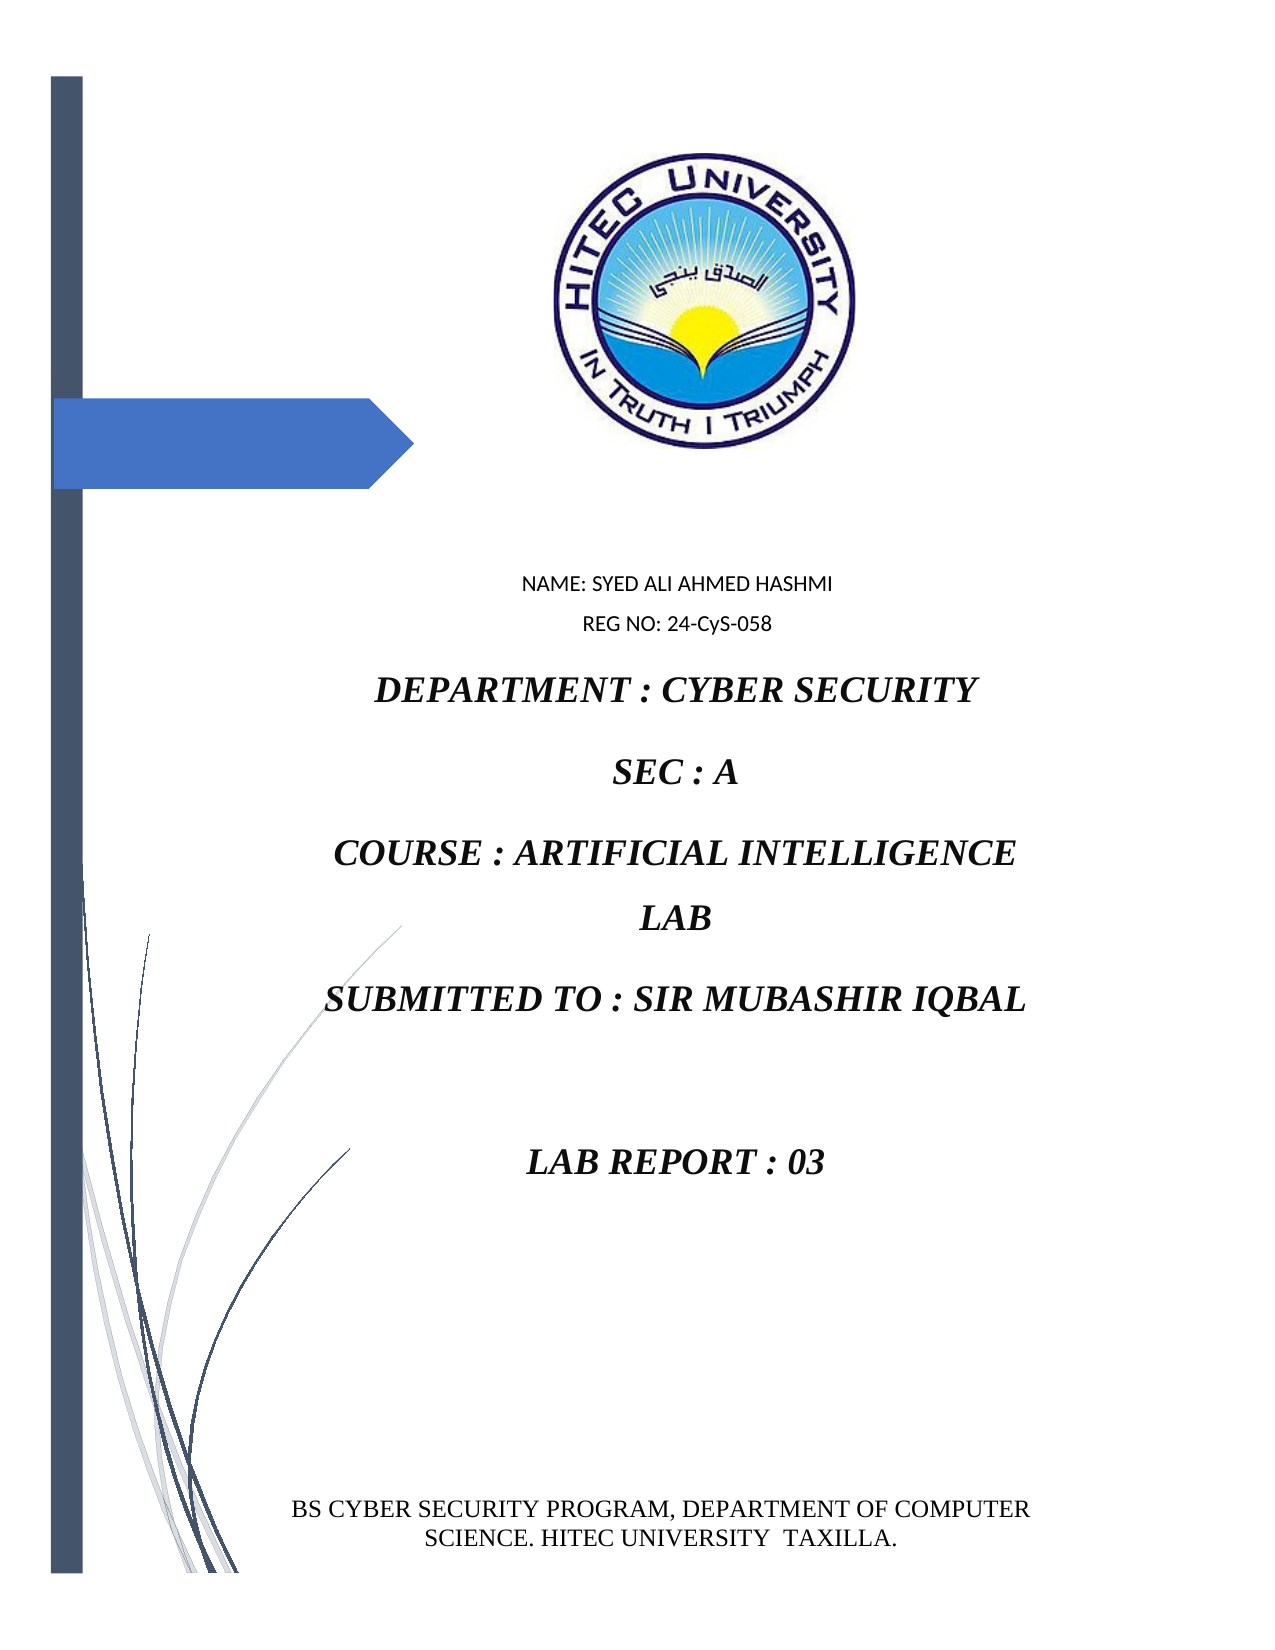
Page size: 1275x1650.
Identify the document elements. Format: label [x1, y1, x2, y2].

picture [553, 153, 856, 449]
